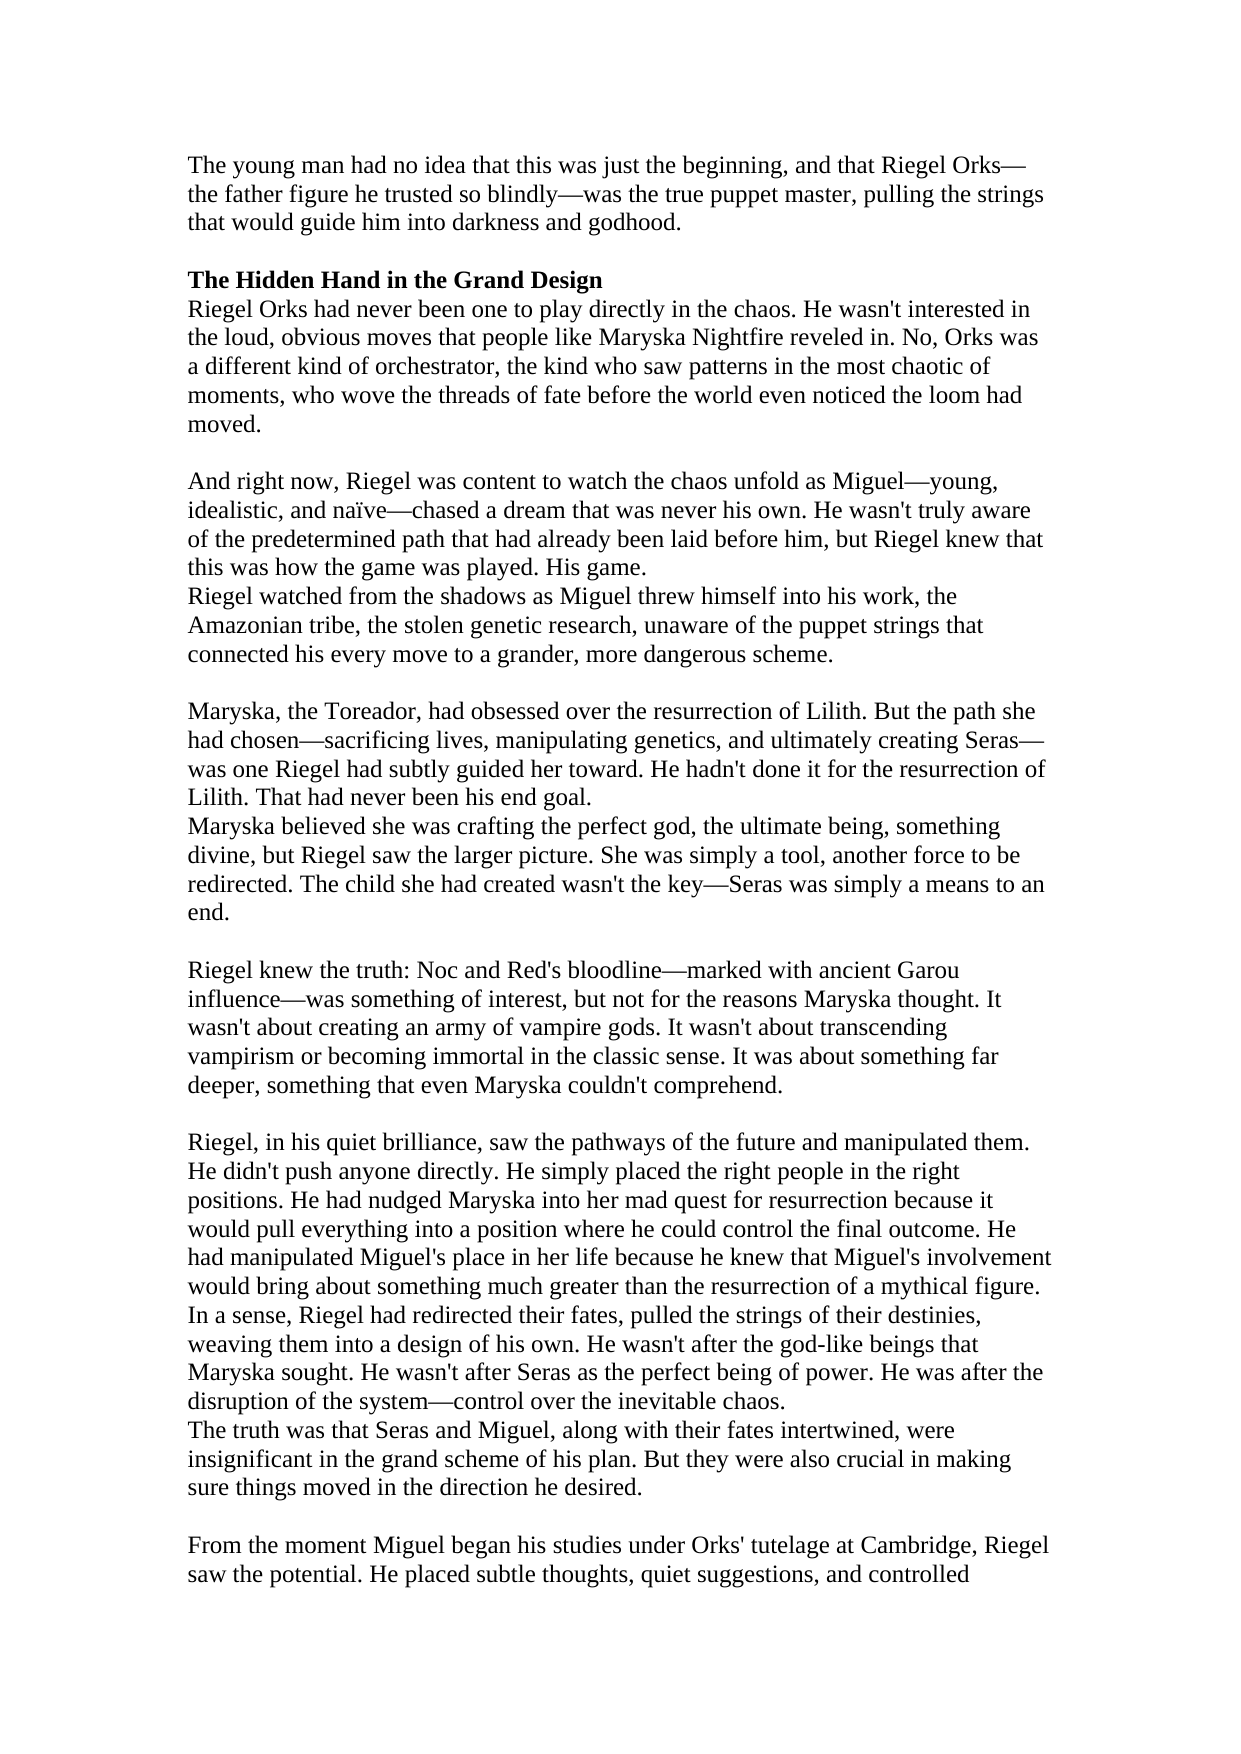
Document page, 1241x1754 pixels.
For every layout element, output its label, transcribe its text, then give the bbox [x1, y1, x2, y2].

text Riegel knew the truth: Noc and Red's bloodline—marked with ancient Garou influence—was something of interest, but not for the reasons Maryska thought. It wasn't about creating an army of vampire gods. It wasn't about transcending vampirism or becoming immortal in the classic sense. It was about something far deeper, something that even Maryska couldn't comprehend. [187, 955, 1053, 1099]
text Riegel Orks had never been one to play directly in the chaos. He wasn't interested in the loud, obvious moves that people like Maryska Nightfire reveled in. No, Orks was a different kind of orchestrator, the kind who saw patterns in the most chaotic of moments, who wove the threads of fate before the world even noticed the loom had moved. [187, 294, 1053, 437]
text Riegel watched from the shadows as Miguel threw himself into his work, the Amazonian tribe, the stolen genetic research, unaware of the puppet strings that connected his every move to a grander, more dangerous scheme. [187, 581, 1053, 667]
text The truth was that Seras and Miguel, along with their fates intertwined, were insignificant in the grand scheme of his plan. But they were also crucial in making sure things moved in the direction he desired. [187, 1415, 1053, 1501]
text In a sense, Riegel had redirected their fates, pulled the strings of their destinies, weaving them into a design of his own. He wasn't after the god-like beings that Maryska sought. He wasn't after Seras as the perfect being of power. He was after the disruption of the system—control over the inevitable chaos. [187, 1300, 1053, 1415]
text And right now, Riegel was content to watch the chaos unfold as Miguel—young, idealistic, and naïve—chased a dream that was never his own. He wasn't truly aware of the predetermined path that had already been laid before him, but Riegel knew that this was how the game was played. His game. [187, 466, 1053, 581]
text The young man had no idea that this was just the beginning, and that Riegel Orks—the father figure he trusted so blindly—was the true puppet master, pulling the strings that would guide him into darkness and godhood. [187, 150, 1053, 236]
text Riegel, in his quiet brilliance, saw the pathways of the future and manipulated them. He didn't push anyone directly. He simply placed the right people in the right positions. He had nudged Maryska into her mad quest for resurrection because it would pull everything into a position where he could control the final outcome. He had manipulated Miguel's place in her life because he knew that Miguel's involvement would bring about something much greater than the resurrection of a mythical figure. [187, 1127, 1053, 1300]
text Maryska, the Toreador, had obsessed over the resurrection of Lilith. But the path she had chosen—sacrificing lives, manipulating genetics, and ultimately creating Seras—was one Riegel had subtly guided her toward. He hadn't done it for the resurrection of Lilith. That had never been his end goal. [187, 696, 1053, 811]
text Maryska believed she was crafting the perfect god, the ultimate being, something divine, but Riegel saw the larger picture. She was simply a tool, another force to be redirected. The child she had created wasn't the key—Seras was simply a means to an end. [187, 811, 1053, 926]
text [187, 1530, 1053, 1587]
text The Hidden Hand in the Grand Design [187, 265, 1053, 294]
